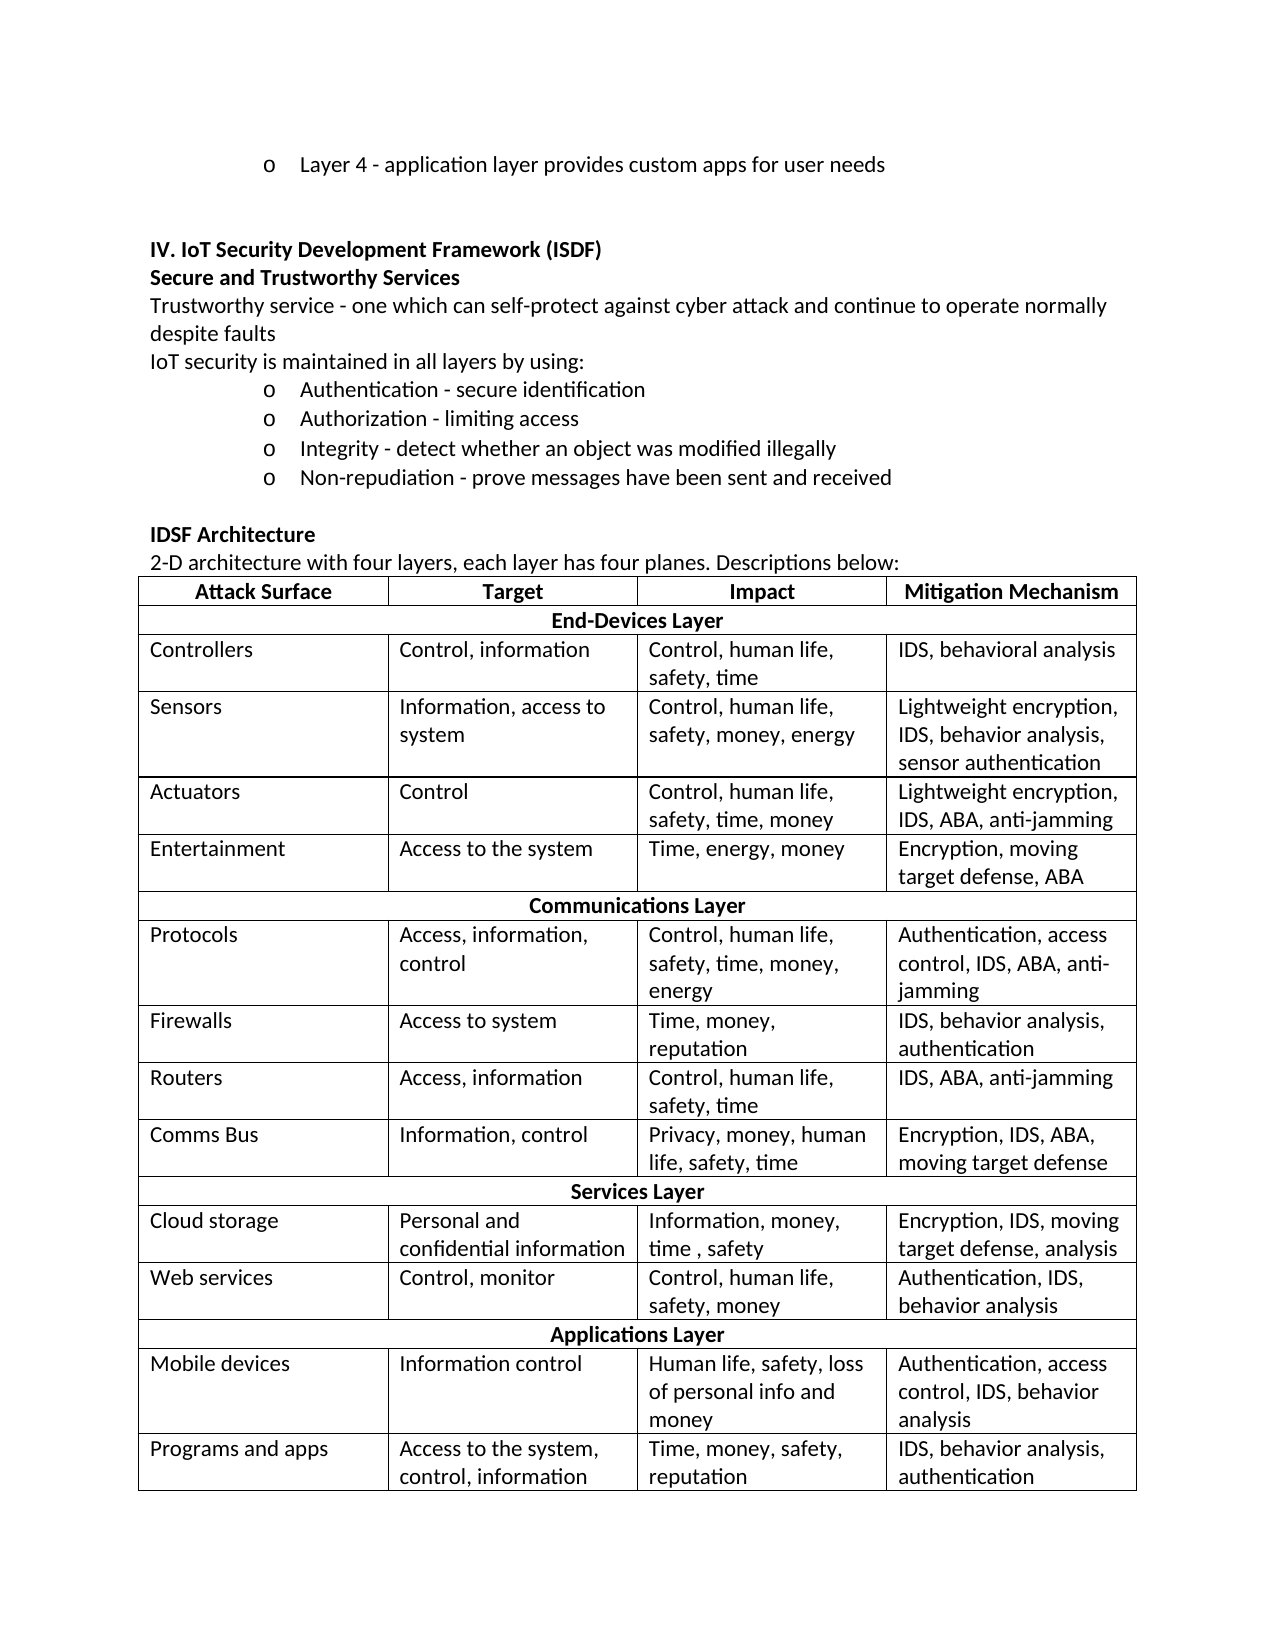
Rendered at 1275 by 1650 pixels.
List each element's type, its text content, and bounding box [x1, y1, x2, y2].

table_cell IDS, behavior analysis, authentication [887, 1006, 1136, 1062]
table_cell Control, human life, safety, time [638, 635, 886, 691]
table_cell Encryption, IDS, ABA, moving target defense [887, 1120, 1136, 1176]
table_cell Comms Bus [139, 1120, 388, 1176]
table_cell Actuators [139, 778, 388, 833]
table_cell Authentication, access control, IDS, behavior analysis [887, 1349, 1136, 1433]
table_cell Control, human life, safety, time [638, 1063, 886, 1119]
table_cell Control, human life, safety, money [638, 1263, 886, 1319]
table_cell IDS, behavior analysis, authentication [887, 1434, 1136, 1490]
table_cell Privacy, money, human life, safety, time [638, 1120, 886, 1176]
table_cell Control, information [389, 635, 637, 691]
table_cell Communications Layer [139, 892, 1136, 919]
table_cell Authentication, IDS, behavior analysis [887, 1263, 1136, 1319]
table_cell Control, monitor [389, 1263, 637, 1319]
table_cell Control [389, 778, 637, 833]
table_header Mitigation Mechanism [887, 577, 1136, 605]
table_cell Routers [139, 1063, 388, 1119]
table_cell Web services [139, 1263, 388, 1319]
table_cell Mobile devices [139, 1349, 388, 1433]
table_cell Control, human life, safety, time, money [638, 778, 886, 833]
table_cell Information control [389, 1349, 637, 1433]
table_cell Time, money, reputation [638, 1006, 886, 1062]
table_cell Information, access to system [389, 692, 637, 776]
list Non-repudiation - prove messages have been sent and received [262, 463, 1125, 492]
table_cell Access to the system, control, information [389, 1434, 637, 1490]
text 2-D architecture with four layers, each layer has four planes. Descriptions below: [150, 548, 1125, 576]
table_cell Services Layer [139, 1177, 1136, 1205]
table_cell Human life, safety, loss of personal info and money [638, 1349, 886, 1433]
table_cell Cloud storage [139, 1206, 388, 1262]
table_cell Lightweight encryption, IDS, behavior analysis, sensor authentication [887, 692, 1136, 776]
table_cell Applications Layer [139, 1320, 1136, 1348]
table_cell Protocols [139, 921, 388, 1005]
table_cell Time, money, safety, reputation [638, 1434, 886, 1490]
table_cell Authentication, access control, IDS, ABA, anti-jamming [887, 921, 1136, 1005]
table_cell Access to the system [389, 835, 637, 891]
text IV. IoT Security Development Framework (ISDF) [150, 235, 1125, 263]
list Authentication - secure identification [262, 375, 1125, 404]
table_cell Information, money, time , safety [638, 1206, 886, 1262]
table_cell Entertainment [139, 835, 388, 891]
table_cell Encryption, moving target defense, ABA [887, 835, 1136, 891]
text IoT security is maintained in all layers by using: [150, 347, 1125, 375]
table_cell IDS, ABA, anti-jamming [887, 1063, 1136, 1119]
table_header Attack Surface [139, 577, 388, 605]
table_cell Programs and apps [139, 1434, 388, 1490]
table_cell Firewalls [139, 1006, 388, 1062]
text IDSF Architecture [150, 520, 1125, 548]
list Authorization - limiting access [262, 404, 1125, 434]
table_cell Encryption, IDS, moving target defense, analysis [887, 1206, 1136, 1262]
table_cell Lightweight encryption, IDS, ABA, anti-jamming [887, 778, 1136, 833]
table_cell IDS, behavioral analysis [887, 635, 1136, 691]
text Secure and Trustworthy Services [150, 263, 1125, 291]
text Trustworthy service - one which can self-protect against cyber attack and continue to operate normally despite faults [150, 291, 1125, 347]
table_cell Personal and confidential information [389, 1206, 637, 1262]
table_header Impact [638, 577, 886, 605]
table_cell Controllers [139, 635, 388, 691]
table_header Target [389, 577, 637, 605]
table_cell Control, human life, safety, time, money, energy [638, 921, 886, 1005]
list Integrity - detect whether an object was modified illegally [262, 434, 1125, 463]
table_cell Access to system [389, 1006, 637, 1062]
table_cell Time, energy, money [638, 835, 886, 891]
table_cell Information, control [389, 1120, 637, 1176]
list Layer 4 - application layer provides custom apps for user needs [262, 150, 1125, 179]
table_cell Control, human life, safety, money, energy [638, 692, 886, 776]
table_cell Access, information [389, 1063, 637, 1119]
table_cell Access, information, control [389, 921, 637, 1005]
table_cell Sensors [139, 692, 388, 776]
table_cell End-Devices Layer [139, 606, 1136, 634]
